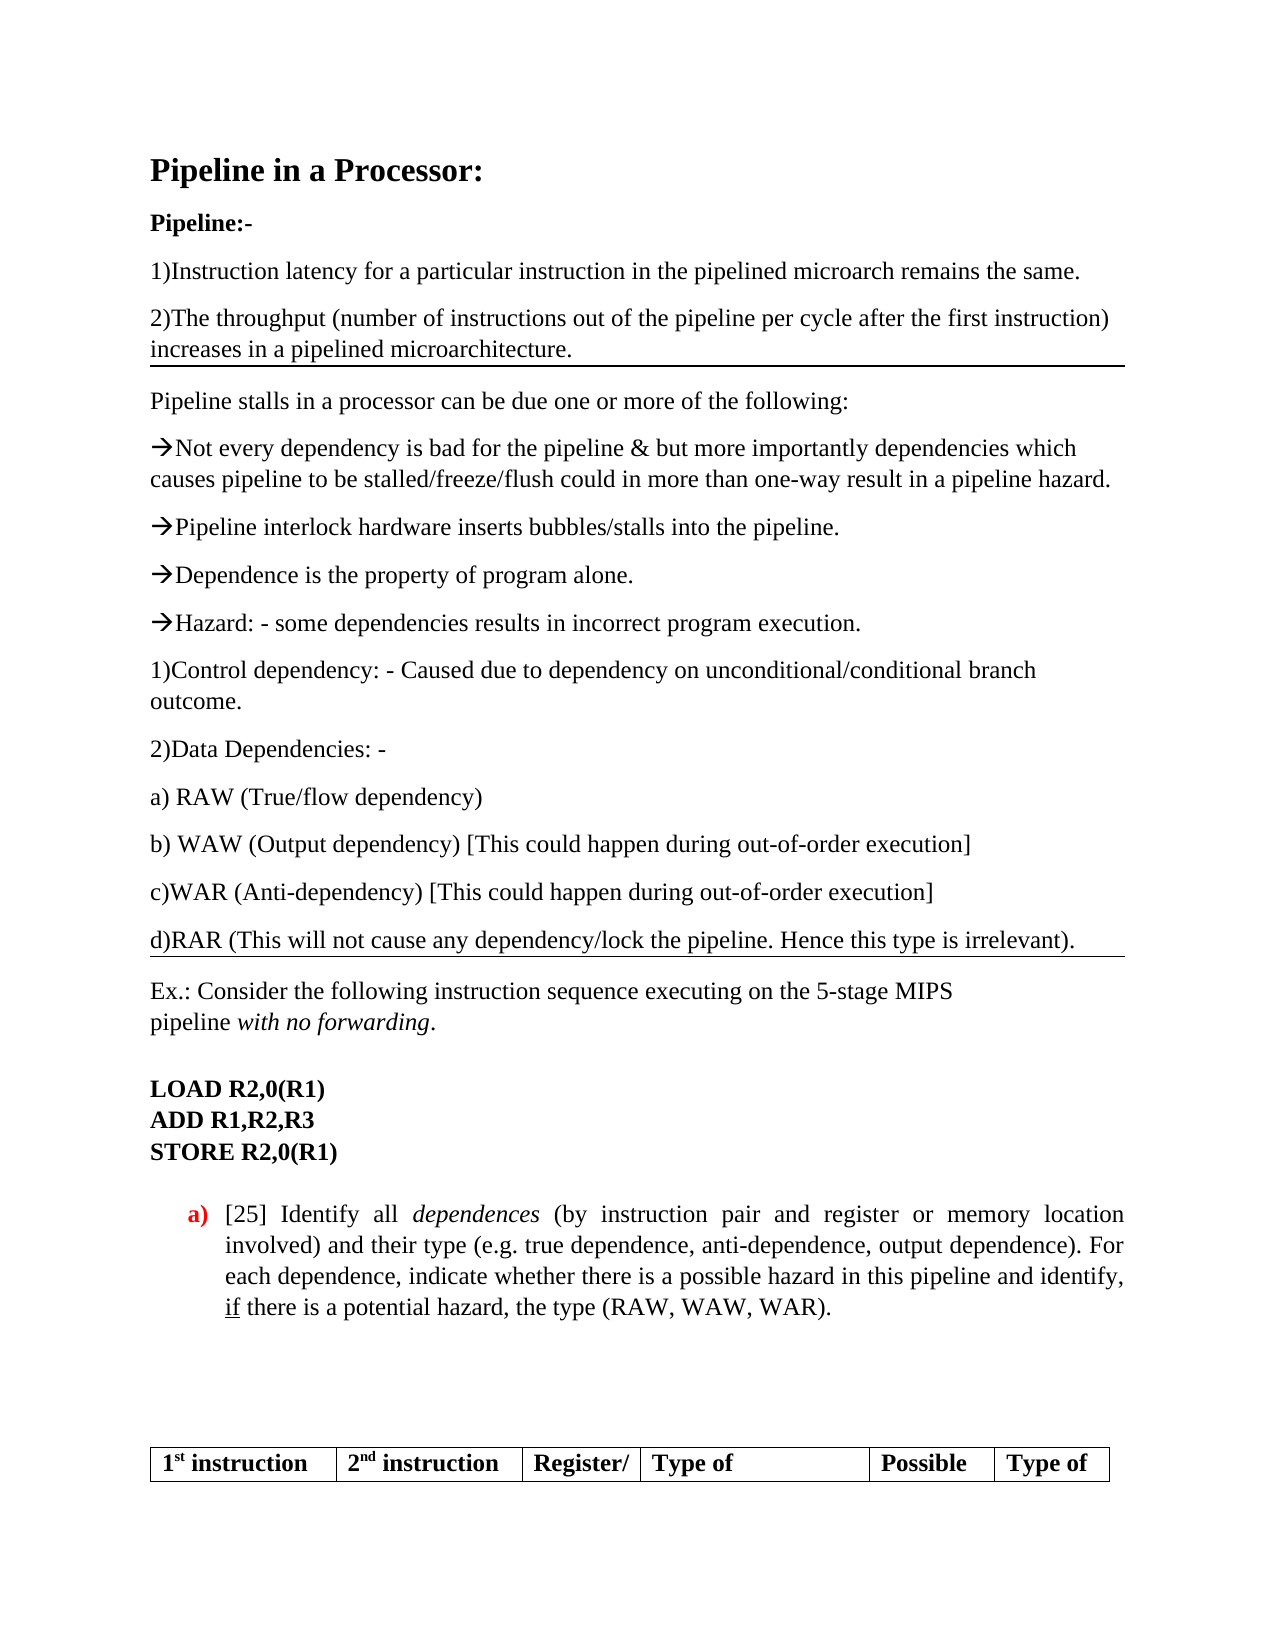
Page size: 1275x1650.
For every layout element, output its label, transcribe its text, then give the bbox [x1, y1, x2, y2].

text Dependence is the property of program alone. [150, 560, 1125, 589]
text a) RAW (True/flow dependency) [150, 782, 1125, 811]
text 2)The throughput (number of instructions out of the pipeline per cycle after the first instruction) increases in a pipelined microarchitecture. [150, 303, 1125, 365]
text Pipeline interlock hardware inserts bubbles/stalls into the pipeline. [150, 512, 1125, 541]
text Pipeline stalls in a processor can be due one or more of the following: [150, 386, 1125, 414]
table_header 1st instruction [151, 1448, 336, 1481]
text STORE R2,0(R1) [150, 1137, 1125, 1165]
text Not every dependency is bad for the pipeline & but more importantly dependencies which causes pipeline to be stalled/freeze/flush could in more than one-way result in a pipeline hazard. [150, 433, 1125, 493]
table_header Possible Hazard [870, 1448, 994, 1481]
text 1)Instruction latency for a particular instruction in the pipelined microarch remains the same. [150, 256, 1125, 284]
text d)RAR (This will not cause any dependency/lock the pipeline. Hence this type is irrelevant). [150, 925, 1125, 956]
table_header 2nd instruction [337, 1448, 522, 1481]
list [25] Identify all dependences (by instruction pair and register or memory location involved) and their type (e.g. true dependence, anti-dependence, output dependence). For each dependence, indicate whether there is a possible hazard in this pipeline and identify, if there is a potential hazard, the type (RAW, WAW, WAR). [187, 1199, 1125, 1321]
text Pipeline:- [150, 208, 1125, 237]
text ADD R1,R2,R3 [150, 1106, 1125, 1134]
text Hazard: - some dependencies results in incorrect program execution. [150, 608, 1125, 636]
table_header Register/ Memory [523, 1448, 640, 1481]
text 1)Control dependency: - Caused due to dependency on unconditional/conditional branch outcome. [150, 655, 1125, 715]
text 2)Data Dependencies: - [150, 734, 1125, 763]
text b) WAW (Output dependency) [This could happen during out-of-order execution] [150, 829, 1125, 858]
text Pipeline in a Processor: [150, 150, 1125, 188]
text LOAD R2,0(R1) [150, 1074, 1125, 1103]
text pipeline with no forwarding. [150, 1007, 1125, 1036]
text c)WAR (Anti-dependency) [This could happen during out-of-order execution] [150, 877, 1125, 906]
table_header Type of Hazard [995, 1448, 1109, 1481]
text Ex.: Consider the following instruction sequence executing on the 5-stage MIPS [150, 976, 1125, 1005]
table_header Type of Dependence [641, 1448, 869, 1481]
